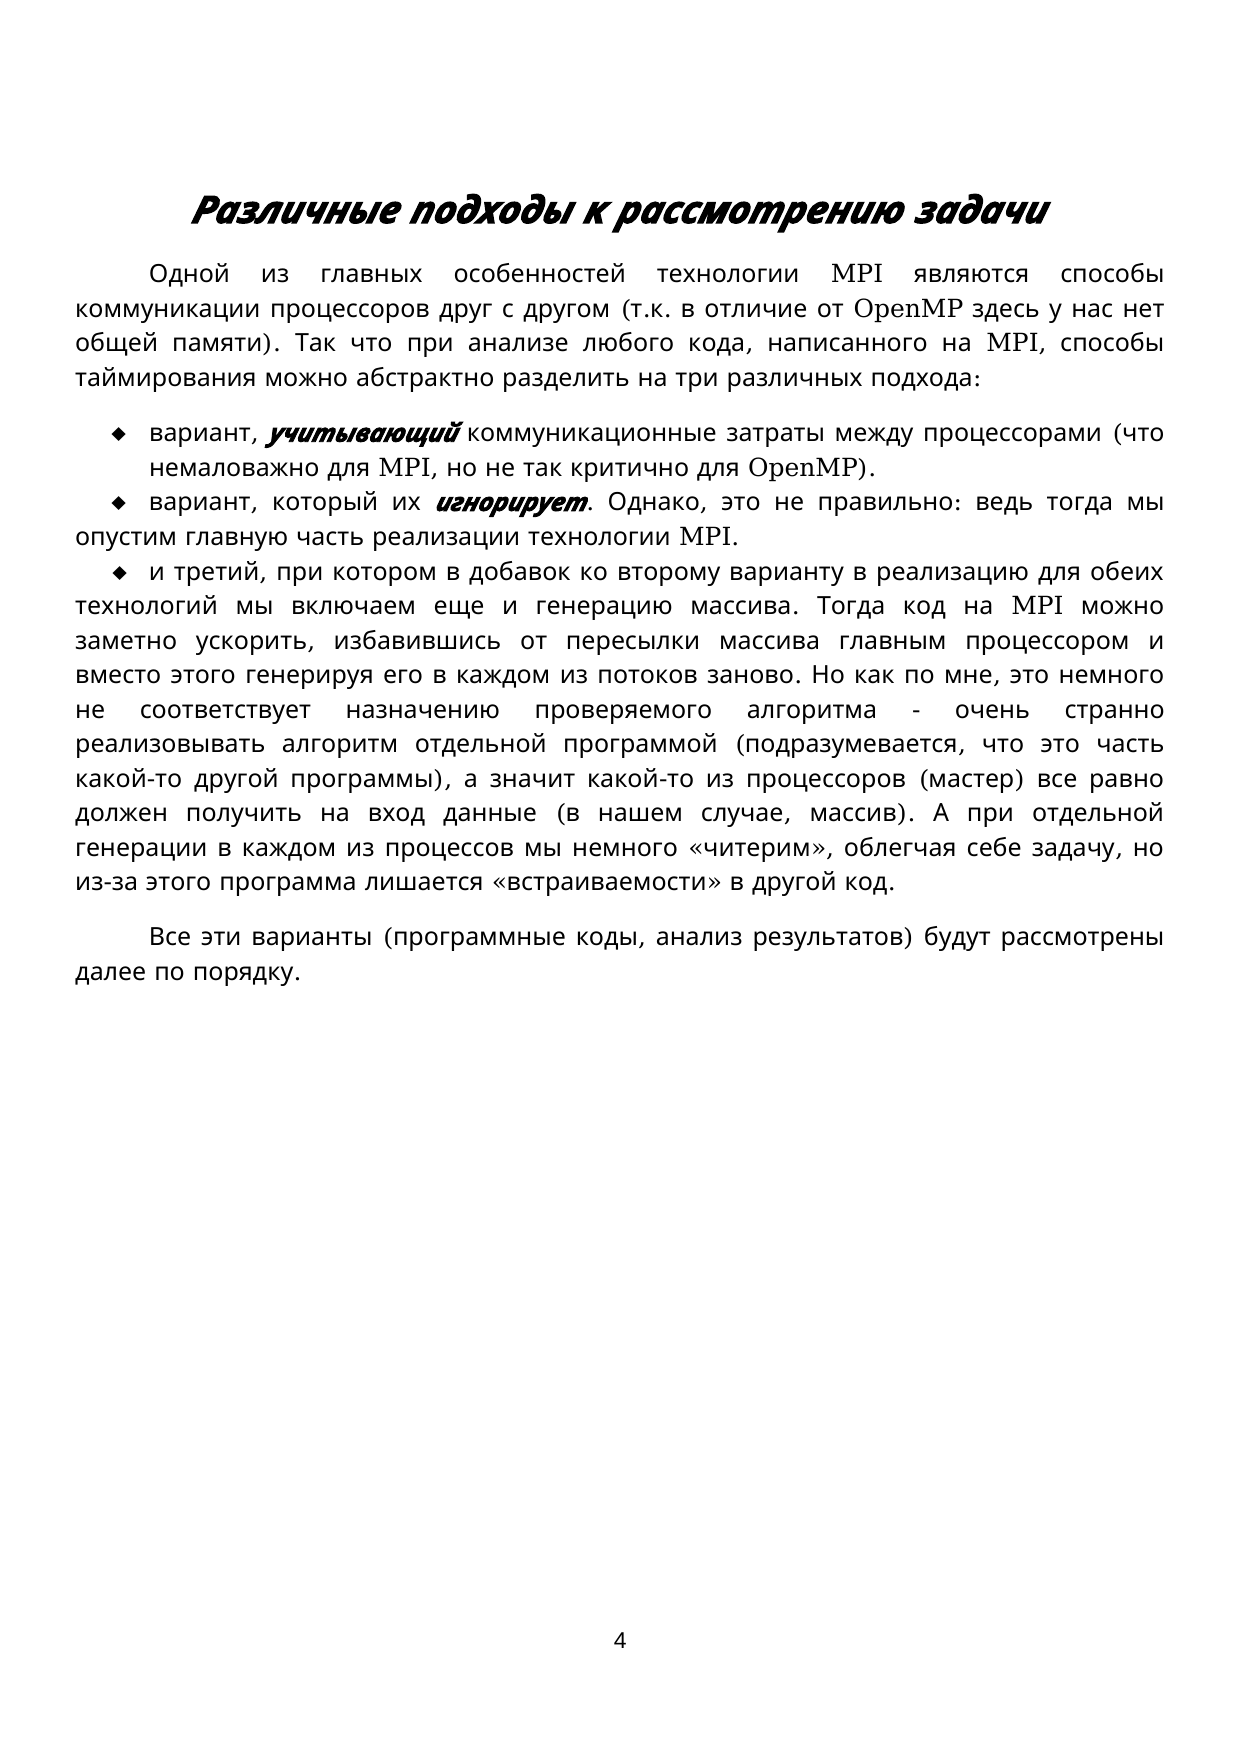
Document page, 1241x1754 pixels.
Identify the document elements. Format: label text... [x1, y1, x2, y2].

text Одной из главных особенностей технологии MPI являются способы коммуникации процессоров друг с другом (т.к. в отличие от OpenMP здесь у нас нет общей памяти). Так что при анализе любого кода, написанного на MPI, способы таймирования можно абстрактно разделить на три различных подхода: [75, 258, 1165, 392]
list и третий, при котором в добавок ко второму варианту в реализацию для обеих технологий мы включаем еще и генерацию массива. Тогда код на MPI можно заметно ускорить, избавившись от пересылки массива главным процессором и вместо этого генерируя его в каждом из потоков заново. Но как по мне, это немного не соответствует назначению проверяемого алгоритма - очень странно реализовывать алгоритм отдельной программой (подразумевается, что это часть какой-то другой программы), а значит какой-то из процессоров (мастер) все равно должен получить на вход данные (в нашем случае, массив). А при отдельной генерации в каждом из процессов мы немного «читерим», облегчая себе задачу, но из-за этого программа лишается «встраиваемости» в другой код. [75, 555, 1165, 896]
text Все эти варианты (программные коды, анализ результатов) будут рассмотрены далее по порядку. [75, 921, 1165, 986]
subtitle Различные подходы к рассмотрению задачи [75, 186, 1165, 231]
list вариант, который их игнорирует. Однако, это не правильно: ведь тогда мы опустим главную часть реализации технологии MPI. [75, 486, 1165, 551]
list вариант, учитывающий коммуникационные затраты между процессорами (что немаловажно для MPI, но не так критично для OpenMP). [111, 417, 1165, 482]
